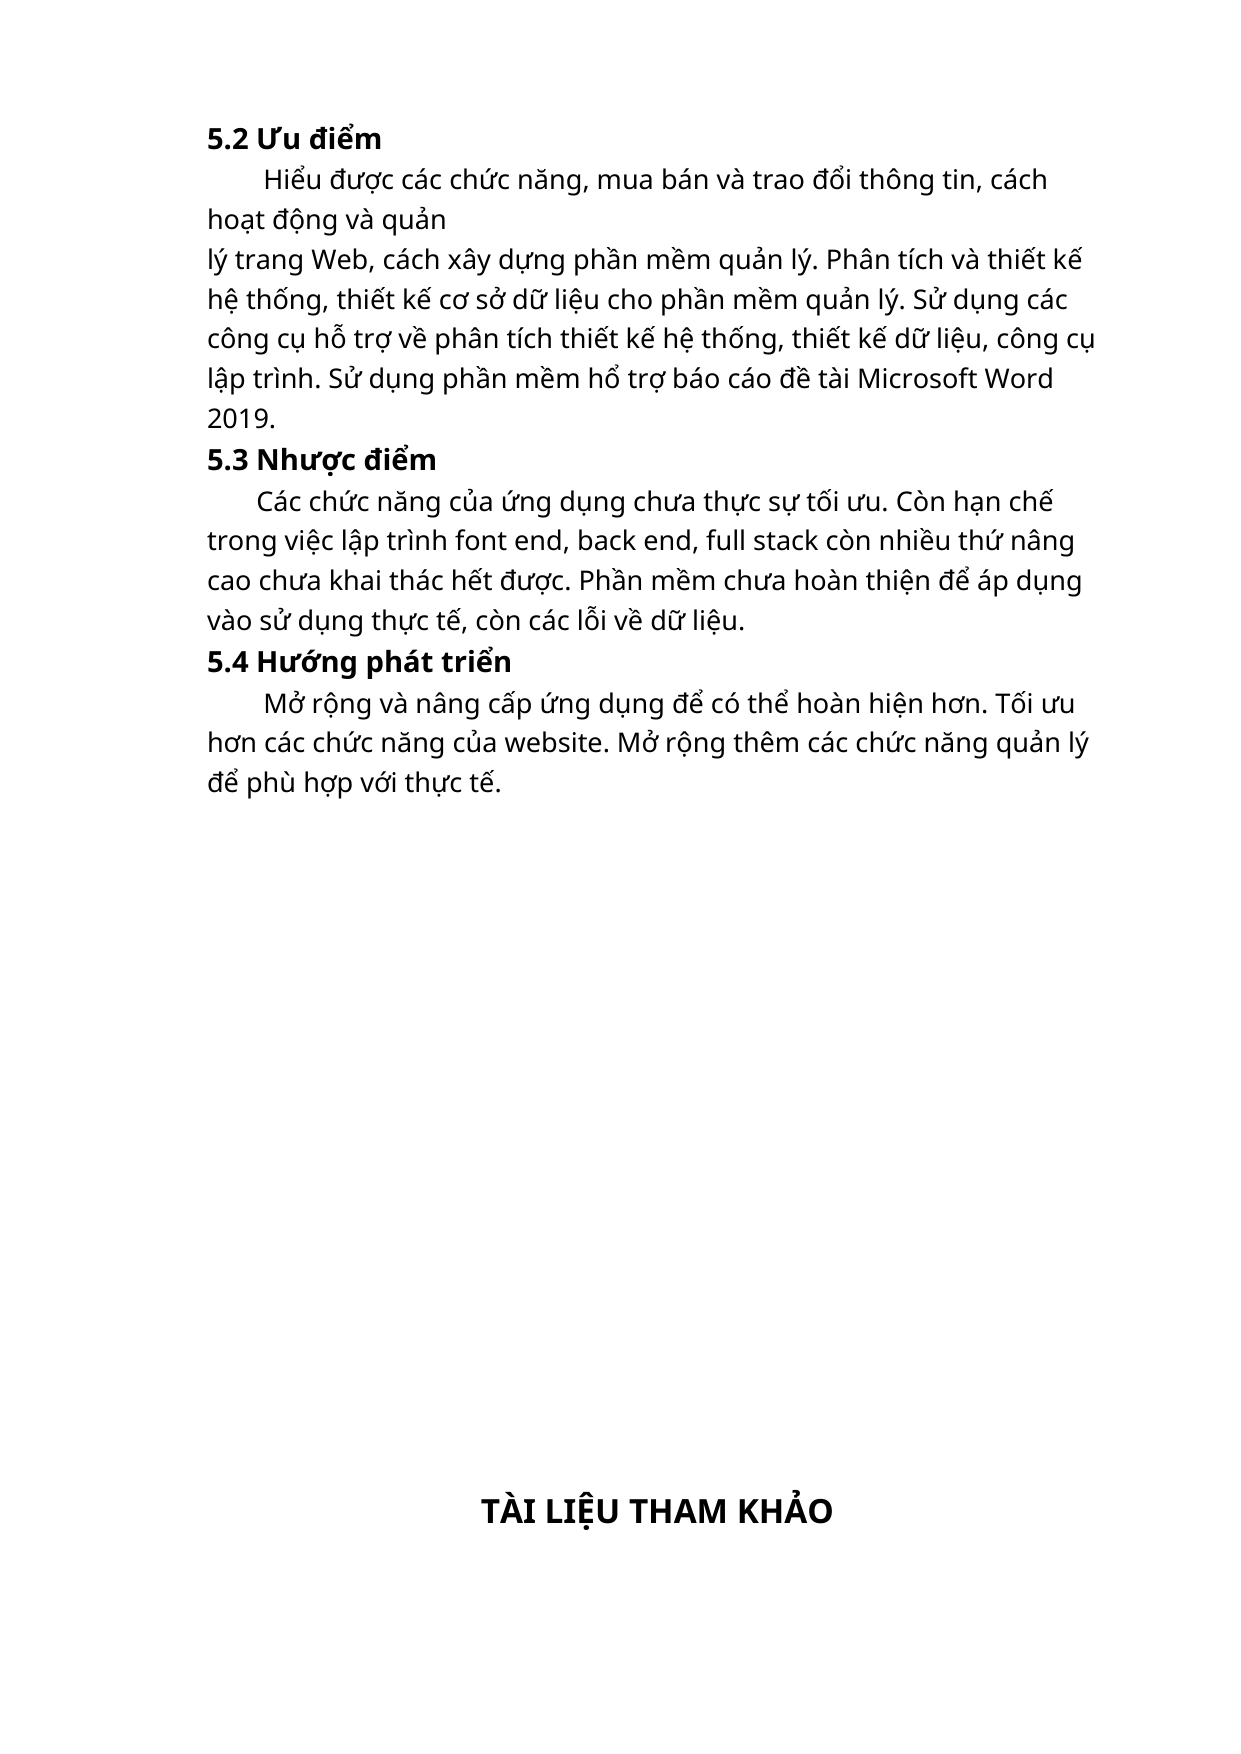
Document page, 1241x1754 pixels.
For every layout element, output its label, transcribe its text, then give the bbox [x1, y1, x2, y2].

text TÀI LIỆU THAM KHẢO [207, 1488, 1107, 1533]
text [207, 118, 1107, 801]
